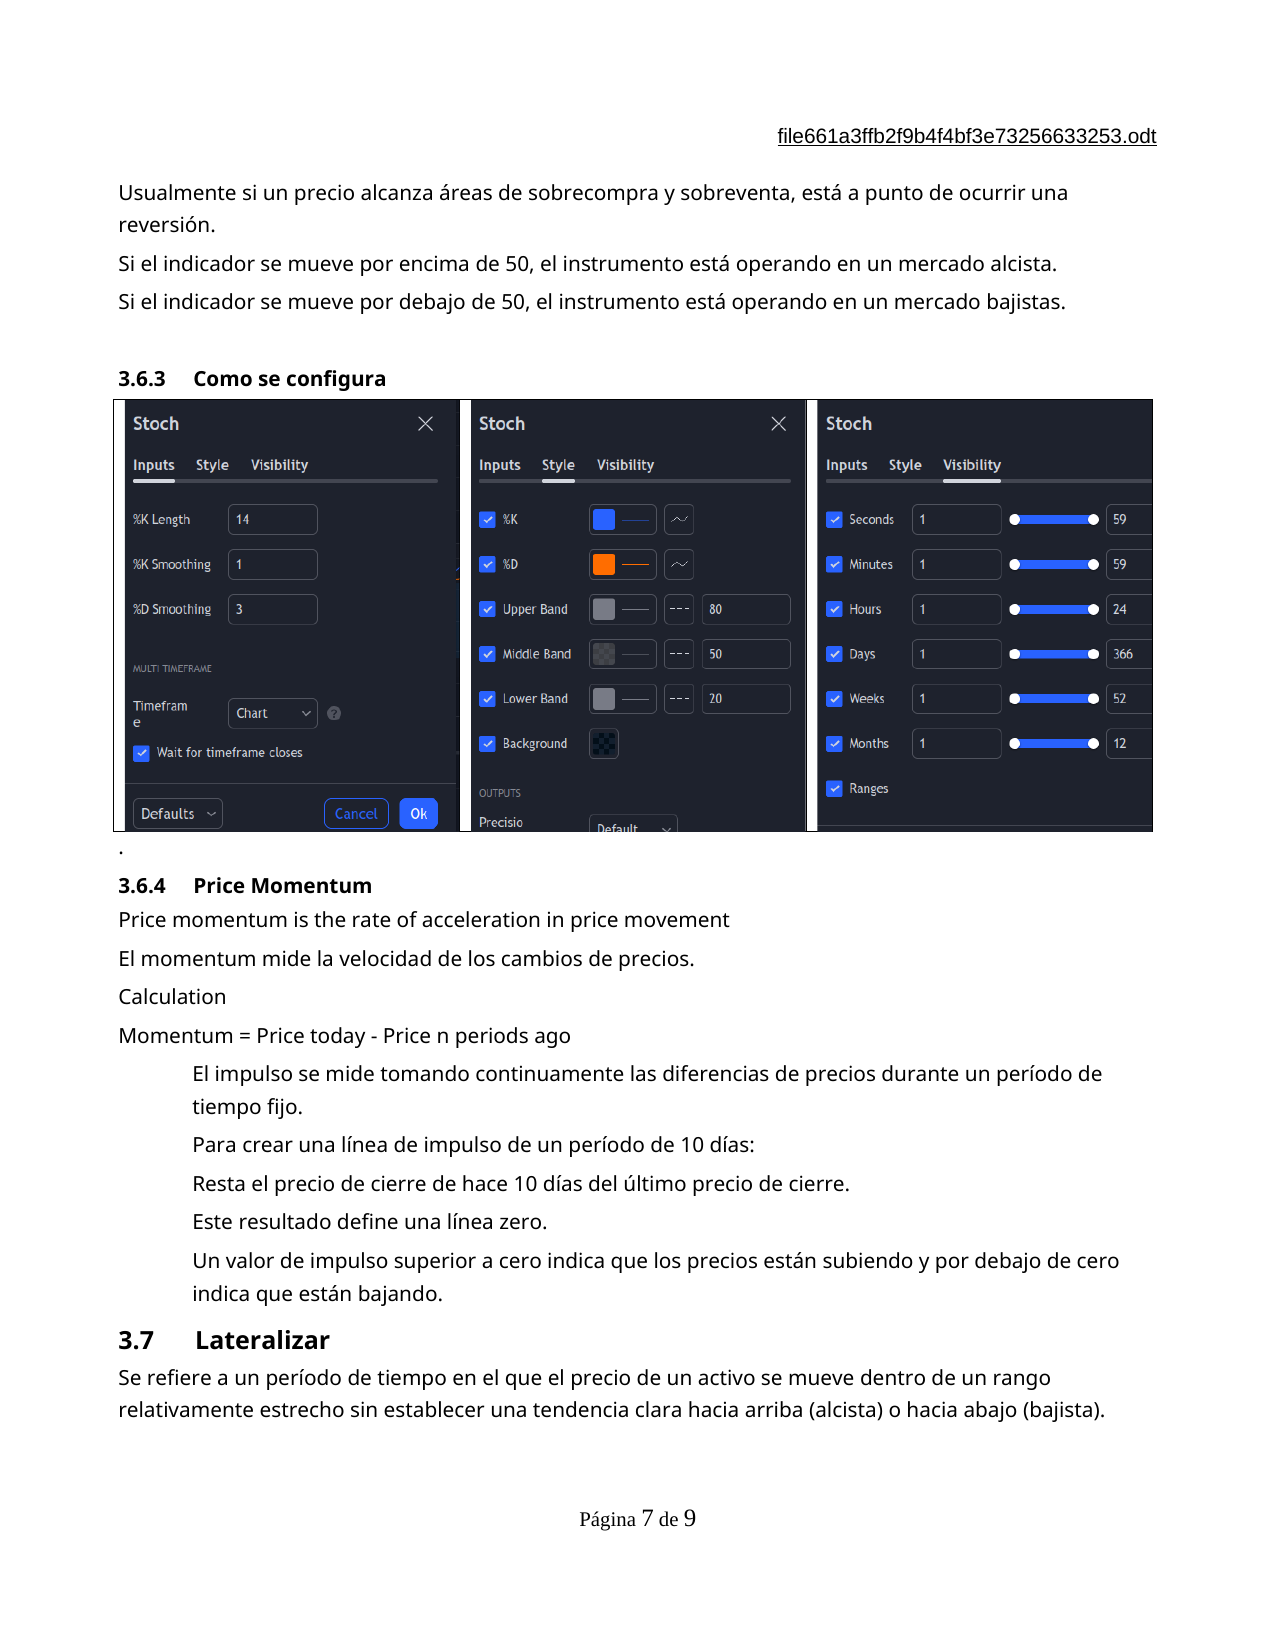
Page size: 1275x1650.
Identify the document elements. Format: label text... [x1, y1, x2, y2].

text Calculation [118, 982, 1157, 1011]
picture [817, 400, 1152, 832]
text Si el indicador se mueve por debajo de 50, el instrumento está operando en un mercado bajistas. [118, 287, 1157, 316]
picture [124, 400, 460, 832]
subtitle Como se configura [118, 364, 1157, 393]
text Para crear una línea de impulso de un período de 10 días: [192, 1130, 1157, 1159]
table_header [114, 400, 124, 831]
text Usualmente si un precio alcanza áreas de sobrecompra y sobreventa, está a punto de ocurrir una reversión. [118, 178, 1157, 239]
table_header [807, 400, 817, 831]
text Se refiere a un período de tiempo en el que el precio de un activo se mueve dentro de un rango relativamente estrecho sin establecer una tendencia clara hacia arriba (alcista) o hacia abajo (bajista). [118, 1363, 1157, 1424]
text Si el indicador se mueve por encima de 50, el instrumento está operando en un mercado alcista. [118, 249, 1157, 277]
text El impulso se mide tomando continuamente las diferencias de precios durante un período de tiempo fijo. [192, 1059, 1157, 1120]
text Un valor de impulso superior a cero indica que los precios están subiendo y por debajo de cero indica que están bajando. [192, 1246, 1157, 1307]
text Price momentum is the rate of acceleration in price movement [118, 905, 1157, 933]
text Resta el precio de cierre de hace 10 días del último precio de cierre. [192, 1169, 1157, 1197]
text . [118, 832, 1157, 861]
picture [471, 400, 806, 832]
text El momentum mide la velocidad de los cambios de precios. [118, 944, 1157, 972]
subtitle Lateralizar [118, 1323, 1157, 1357]
text Este resultado define una línea zero. [192, 1207, 1157, 1236]
table_header [460, 400, 471, 831]
subtitle Price Momentum [118, 871, 1157, 899]
text Momentum = Price today - Price n periods ago [118, 1021, 1157, 1049]
